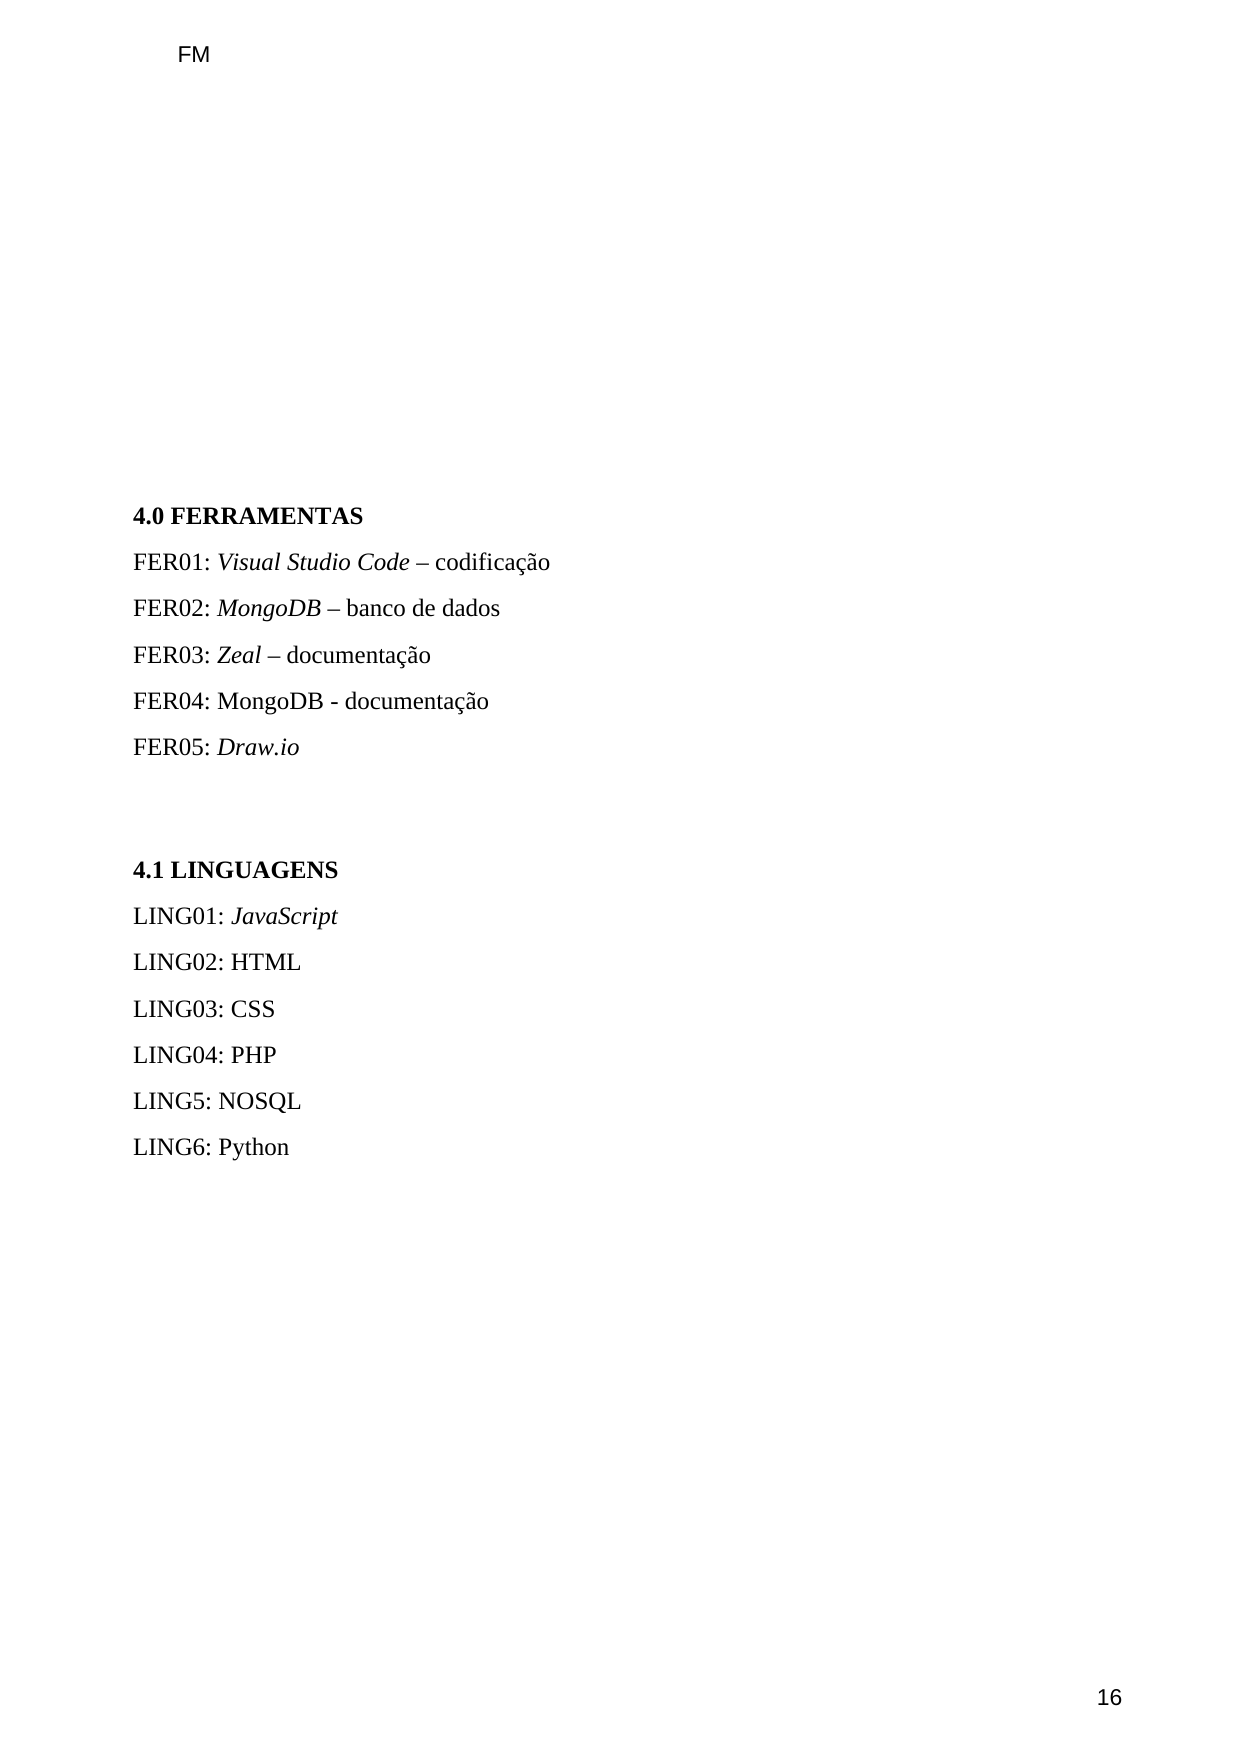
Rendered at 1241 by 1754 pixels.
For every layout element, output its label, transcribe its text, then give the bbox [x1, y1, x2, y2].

text LING03: CSS [133, 994, 1122, 1022]
text 4.0 FERRAMENTAS [133, 501, 1122, 530]
text LING01: JavaScript [133, 901, 1122, 930]
text 4.1 LINGUAGENS [133, 855, 1122, 884]
text FER05: Draw.io [133, 732, 1122, 761]
text FER03: Zeal – documentação [133, 640, 1122, 668]
text LING5: NOSQL [133, 1086, 1122, 1115]
text LING6: Python [133, 1132, 1122, 1161]
text LING04: PHP [133, 1040, 1122, 1069]
text LING02: HTML [133, 947, 1122, 976]
text FER04: MongoDB - documentação [133, 686, 1122, 715]
text FER02: MongoDB – banco de dados [133, 593, 1122, 622]
text FER01: Visual Studio Code – codificação [133, 547, 1122, 576]
